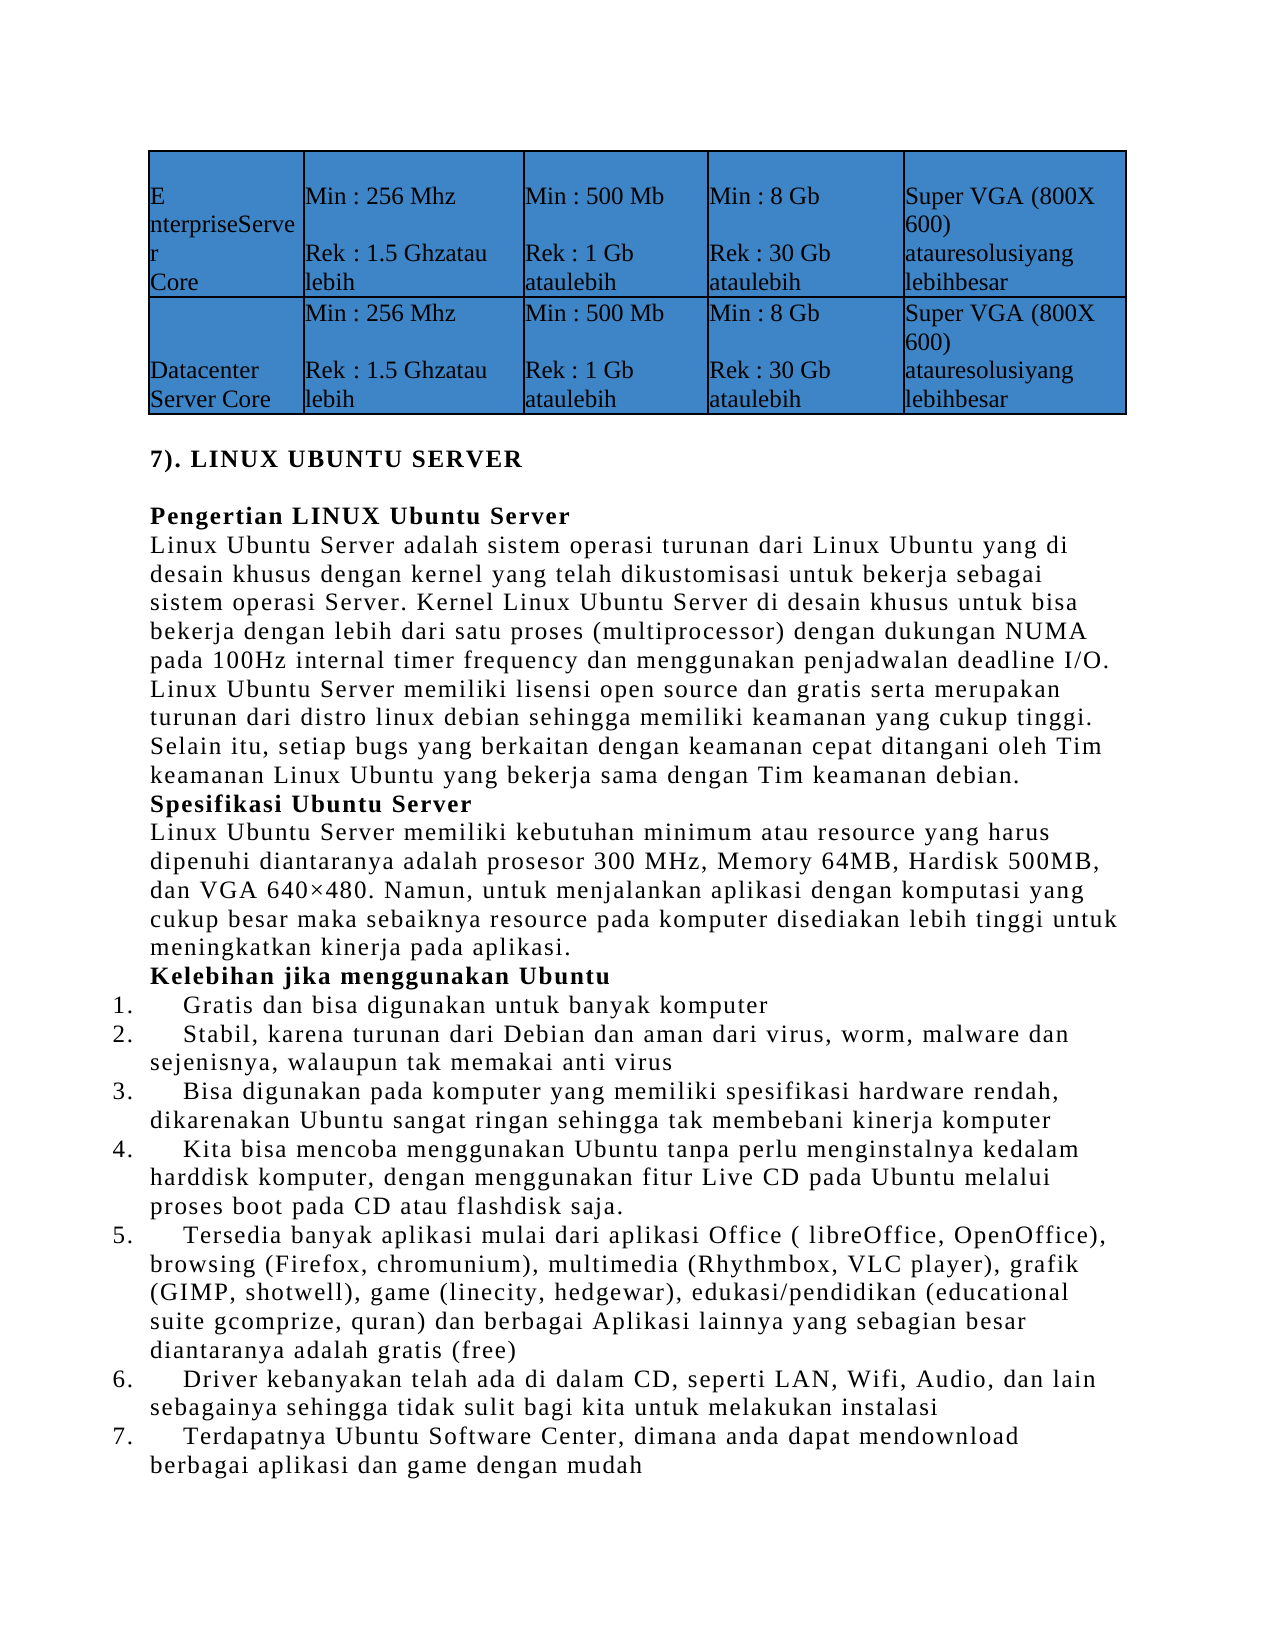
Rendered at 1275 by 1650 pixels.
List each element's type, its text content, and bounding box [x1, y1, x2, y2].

text 1. Gratis dan bisa digunakan untuk banyak komputer [112, 990, 1125, 1019]
text 5. Tersedia banyak aplikasi mulai dari aplikasi Office ( libreOffice, OpenOffice), browsing (Firefox, chromunium), multimedia (Rhythmbox, VLC player), grafik (GIMP, shotwell), game (linecity, hedgewar), edukasi/pendidikan (educational suite gcomprize, quran) dan berbagai Aplikasi lainnya yang sebagian besar diantaranya adalah gratis (free) [112, 1220, 1125, 1364]
table_cell EnterpriseServer Core [150, 152, 303, 296]
table_cell Min : 8 Gb Rek : 30 Gb ataulebih [709, 298, 903, 413]
table_cell Super VGA (800X 600) atauresolusiyang lebihbesar [905, 298, 1125, 413]
text 4. Kita bisa mencoba menggunakan Ubuntu tanpa perlu menginstalnya kedalam harddisk komputer, dengan menggunakan fitur Live CD pada Ubuntu melalui proses boot pada CD atau flashdisk saja. [112, 1134, 1125, 1220]
text 7. Terdapatnya Ubuntu Software Center, dimana anda dapat mendownload berbagai aplikasi dan game dengan mudah [112, 1421, 1125, 1479]
text 2. Stabil, karena turunan dari Debian dan aman dari virus, worm, malware dan sejenisnya, walaupun tak memakai anti virus [112, 1019, 1125, 1076]
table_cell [305, 152, 523, 296]
text Kelebihan jika menggunakan Ubuntu [150, 961, 1125, 990]
table_cell Datacenter Server Core [150, 298, 303, 413]
text 3. Bisa digunakan pada komputer yang memiliki spesifikasi hardware rendah, dikarenakan Ubuntu sangat ringan sehingga tak membebani kinerja komputer [112, 1076, 1125, 1134]
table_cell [525, 152, 707, 296]
text 7). LINUX UBUNTU SERVER Pengertian LINUX Ubuntu Server Linux Ubuntu Server adalah sistem operasi turunan dari Linux Ubuntu yang di desain khusus dengan kernel yang telah dikustomisasi untuk bekerja sebagai sistem operasi Server. Kernel Linux Ubuntu Server di desain khusus untuk bisa bekerja dengan lebih dari satu proses (multiprocessor) dengan dukungan NUMA pada 100Hz internal timer frequency dan menggunakan penjadwalan deadline I/O. Linux Ubuntu Server memiliki lisensi open source dan gratis serta merupakan turunan dari distro linux debian sehingga memiliki keamanan yang cukup tinggi. Selain itu, setiap bugs yang berkaitan dengan keamanan cepat ditangani oleh Tim keamanan Linux Ubuntu yang bekerja sama dengan Tim keamanan debian. Spesifikasi Ubuntu Server Linux Ubuntu Server memiliki kebutuhan minimum atau resource yang harus dipenuhi diantaranya adalah prosesor 300 MHz, Memory 64MB, Hardisk 500MB, dan VGA 640×480. Namun, untuk menjalankan aplikasi dengan komputasi yang cukup besar maka sebaiknya resource pada komputer disediakan lebih tinggi untuk meningkatkan kinerja pada aplikasi. [150, 415, 1125, 961]
text 6. Driver kebanyakan telah ada di dalam CD, seperti LAN, Wifi, Audio, dan lain sebagainya sehingga tidak sulit bagi kita untuk melakukan instalasi [112, 1364, 1125, 1421]
table_cell Min : 500 Mb Rek : 1 Gb ataulebih [525, 298, 707, 413]
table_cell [905, 152, 1125, 296]
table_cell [709, 152, 903, 296]
table_cell Min : 256 Mhz Rek : 1.5 Ghzatau lebih [305, 298, 523, 413]
